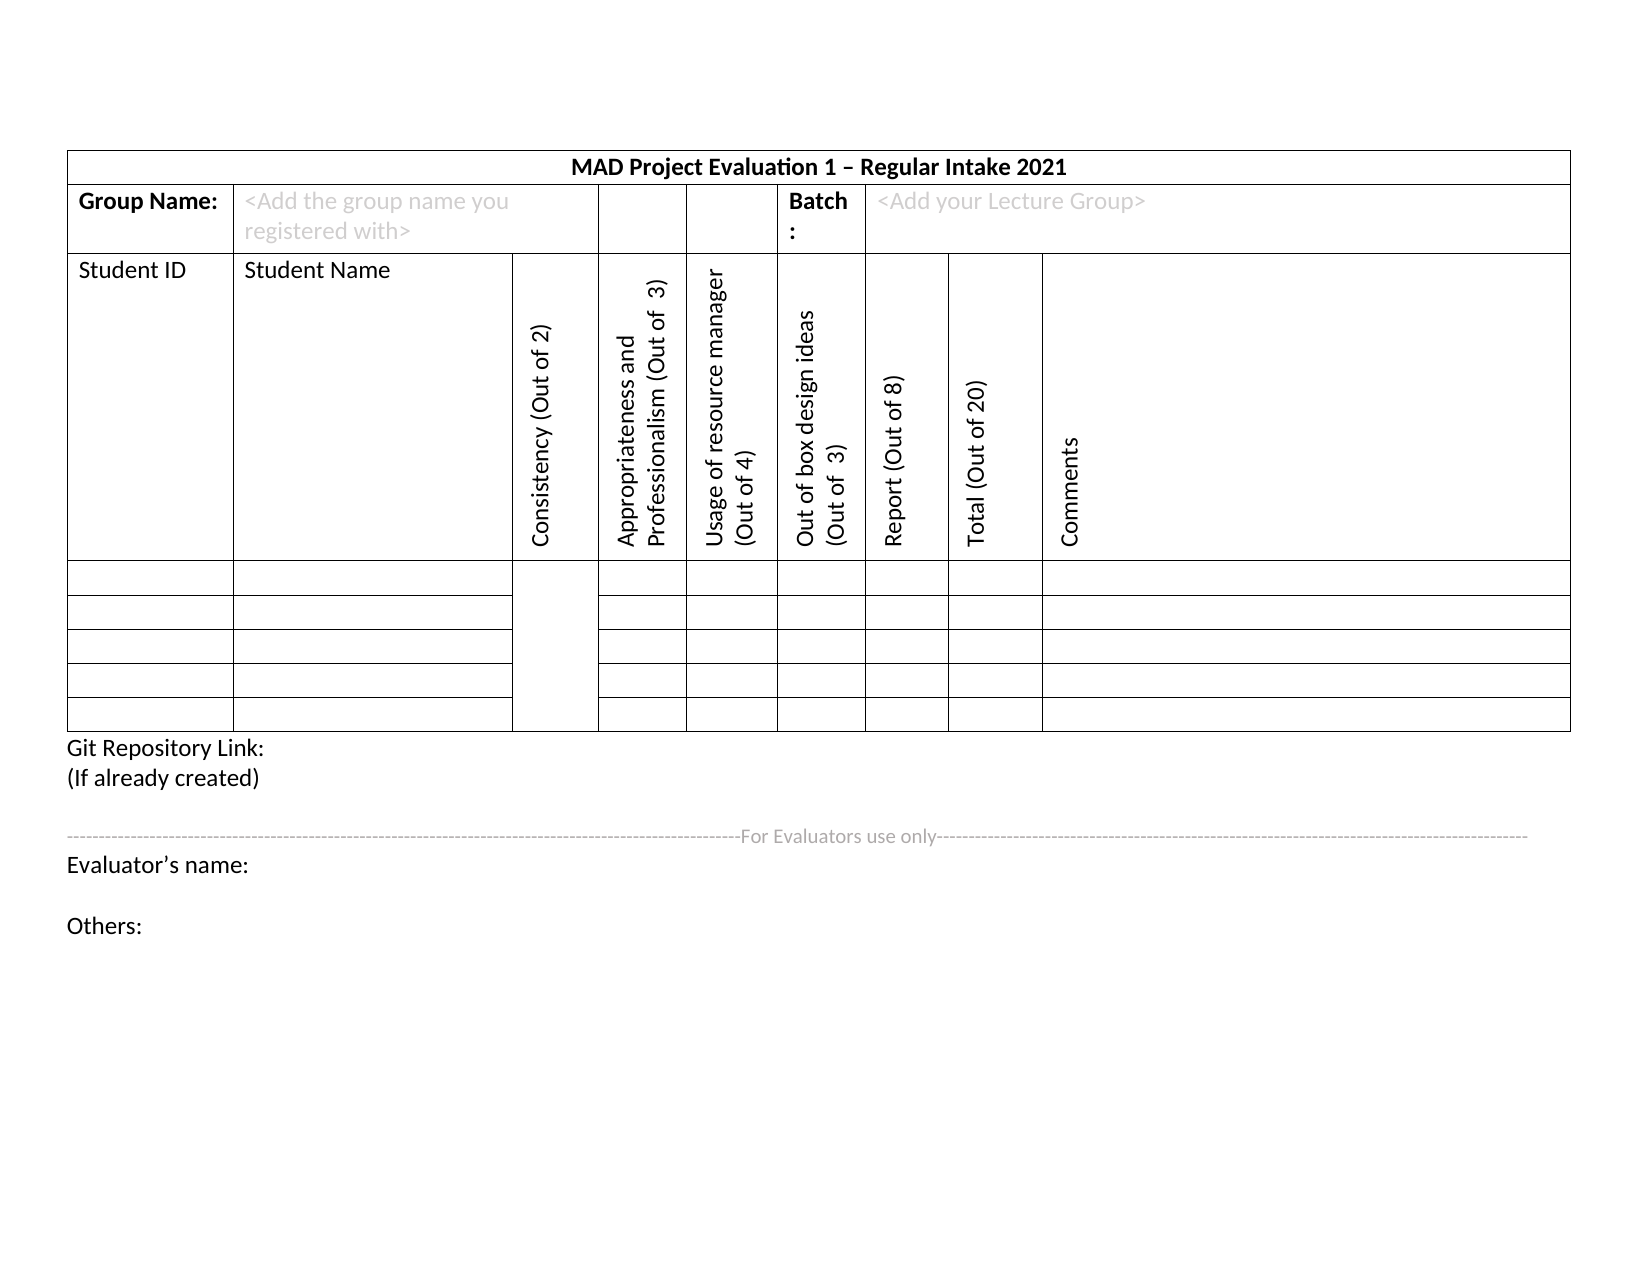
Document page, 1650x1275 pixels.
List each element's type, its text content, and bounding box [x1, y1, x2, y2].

table_cell [778, 698, 865, 731]
table_cell <Add the group name you registered with> [234, 185, 598, 253]
table_cell [68, 630, 233, 663]
table_cell [234, 596, 512, 629]
table_cell Out of box design ideas (Out of 3) [778, 254, 865, 560]
table_cell Group Name: [68, 185, 233, 253]
table_cell Total (Out of 20) [949, 254, 1042, 560]
table_cell [687, 596, 777, 629]
table_cell [1043, 698, 1570, 731]
table_cell [68, 698, 233, 731]
table_cell [866, 561, 948, 595]
table_cell [599, 561, 686, 595]
table_cell [949, 596, 1042, 629]
table_cell [687, 561, 777, 595]
table_cell Report (Out of 8) [866, 254, 948, 560]
table_cell [68, 596, 233, 629]
table_cell [68, 561, 233, 595]
text (If already created) [67, 763, 1537, 793]
table_cell [778, 561, 865, 595]
table_cell [234, 664, 512, 697]
table_cell [599, 185, 686, 253]
table_cell [949, 664, 1042, 697]
table_cell [1043, 664, 1570, 697]
table_cell [599, 596, 686, 629]
table_cell [234, 630, 512, 663]
table_cell [949, 630, 1042, 663]
table_cell [1043, 561, 1570, 595]
table_cell Batch: [778, 185, 865, 253]
table_cell [949, 698, 1042, 731]
table_cell [687, 630, 777, 663]
table_cell <Add your Lecture Group> [866, 185, 1570, 253]
text ----------------------------------------------------------------------------------------------------------For Evaluators use only--------------------------------------------------------------------------------------------- [67, 824, 1537, 849]
table_cell [949, 561, 1042, 595]
table_cell [687, 698, 777, 731]
table_cell [866, 664, 948, 697]
table_header MAD Project Evaluation 1 – Regular Intake 2021 [68, 151, 1570, 184]
table_cell [599, 664, 686, 697]
table_cell Comments [1043, 254, 1570, 560]
table_cell [1043, 630, 1570, 663]
table_cell [513, 561, 598, 731]
table_cell [778, 596, 865, 629]
table_cell Student ID [68, 254, 233, 560]
table_cell [234, 561, 512, 595]
table_cell [599, 630, 686, 663]
table_cell [234, 698, 512, 731]
table_cell [687, 185, 777, 253]
table_cell [68, 664, 233, 697]
table_cell [778, 630, 865, 663]
table_cell Student Name [234, 254, 512, 560]
table_cell [866, 596, 948, 629]
table_cell [599, 698, 686, 731]
table_cell [687, 664, 777, 697]
text Others: [67, 910, 1537, 941]
table_cell [866, 630, 948, 663]
table_cell [866, 698, 948, 731]
text Git Repository Link: [67, 732, 1537, 763]
table_cell Usage of resource manager (Out of 4) [687, 254, 777, 560]
table_cell Appropriateness and Professionalism (Out of 3) [599, 254, 686, 560]
table_cell [778, 664, 865, 697]
table_cell Consistency (Out of 2) [513, 254, 598, 560]
text Evaluator’s name: [67, 849, 1537, 879]
table_cell [1043, 596, 1570, 629]
